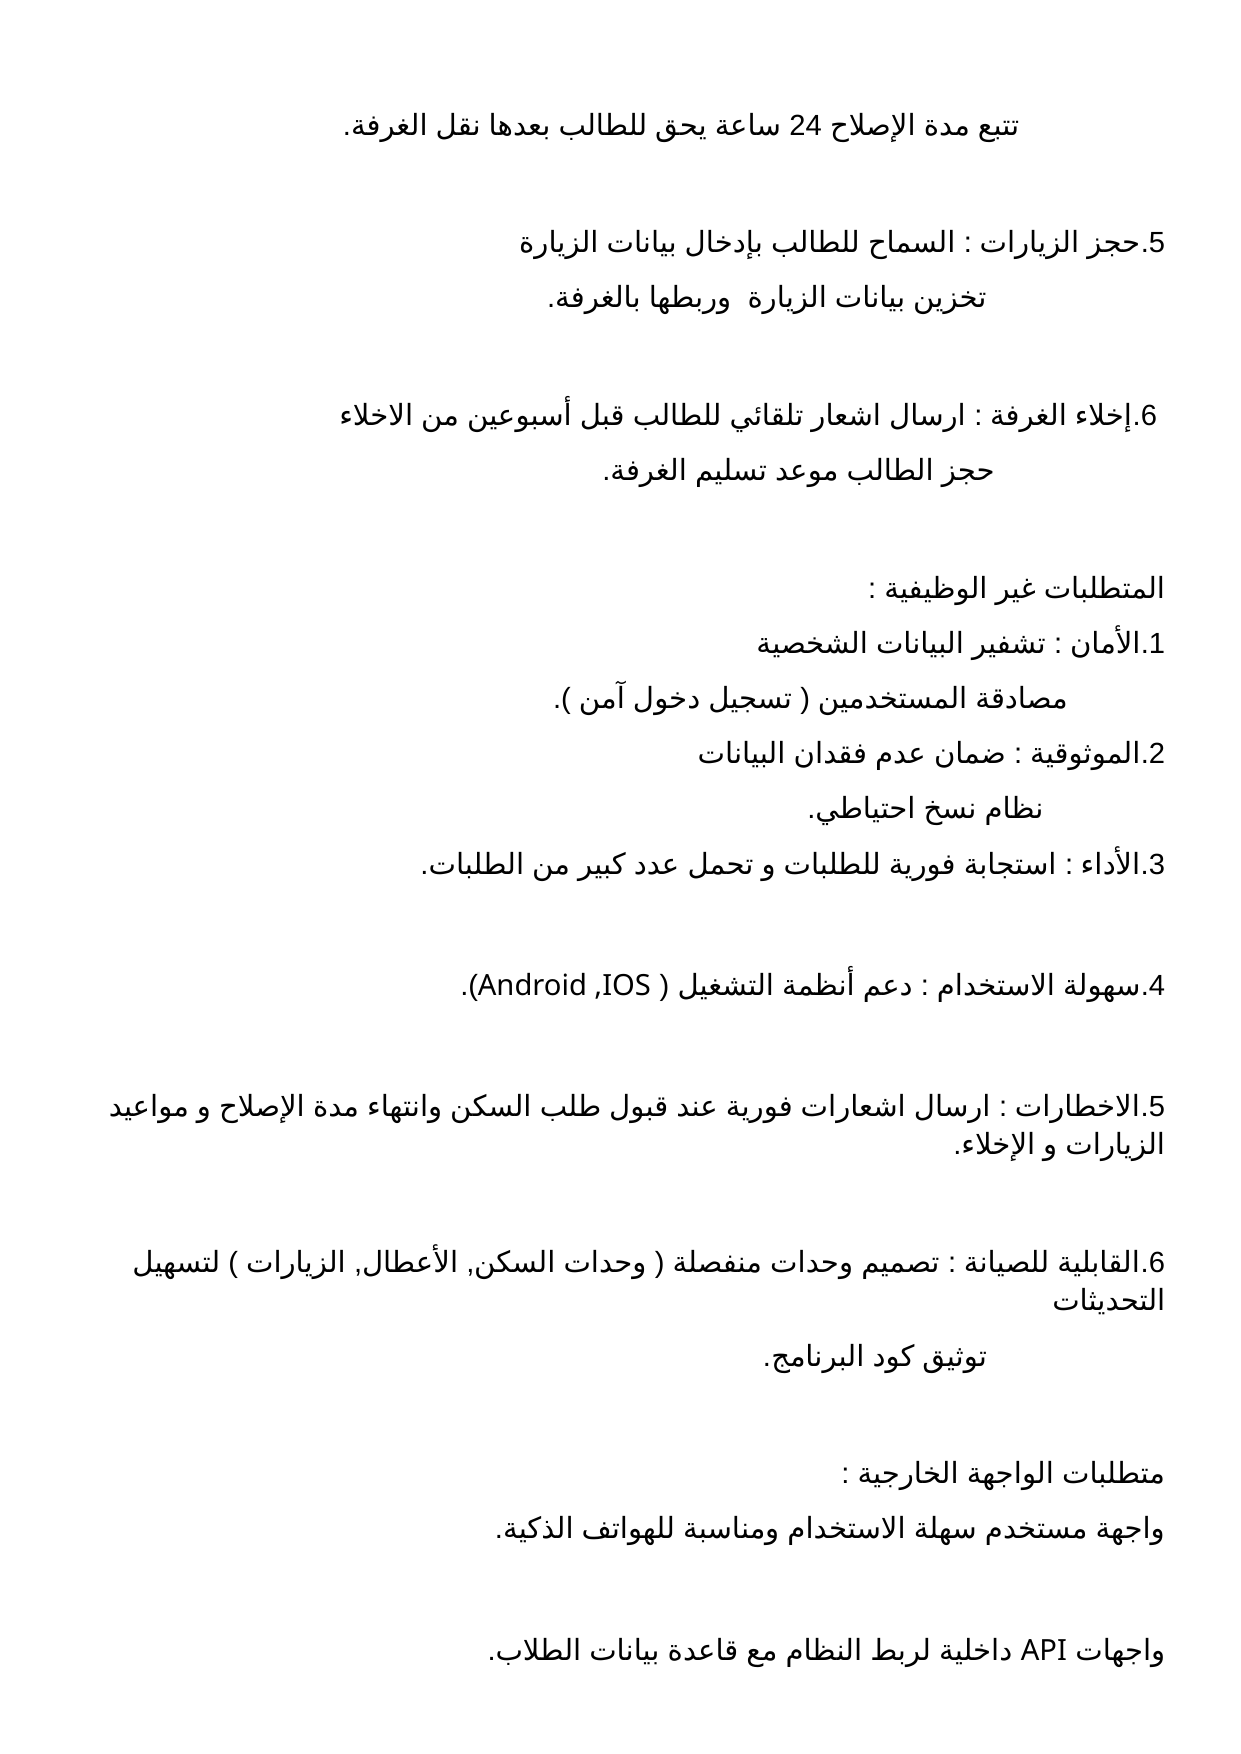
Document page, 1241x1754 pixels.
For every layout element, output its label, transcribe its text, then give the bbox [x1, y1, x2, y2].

text 2.الموثوقية : ضمان عدم فقدان البيانات [75, 736, 1165, 770]
text 6.القابلية للصيانة : تصميم وحدات منفصلة ( وحدات السكن, الأعطال, الزيارات ) لتسهيل التحديثات [75, 1245, 1165, 1317]
text 6.إخلاء الغرفة : ارسال اشعار تلقائي للطالب قبل أسبوعين من الاخلاء [75, 398, 1165, 432]
text واجهات API داخلية لربط النظام مع قاعدة بيانات الطلاب. [75, 1629, 1165, 1668]
text 1.الأمان : تشفير البيانات الشخصية [75, 626, 1165, 659]
text واجهة مستخدم سهلة الاستخدام ومناسبة للهواتف الذكية. [75, 1511, 1165, 1545]
text 5.الاخطارات : ارسال اشعارات فورية عند قبول طلب السكن وانتهاء مدة الإصلاح و مواعيد الزيارات و الإخلاء. [75, 1089, 1165, 1161]
text تخزين بيانات الزيارة وربطها بالغرفة. [75, 281, 1165, 314]
text مصادقة المستخدمين ( تسجيل دخول آمن ). [75, 681, 1165, 715]
text حجز الطالب موعد تسليم الغرفة. [75, 453, 1165, 487]
text 5.حجز الزيارات : السماح للطالب بإدخال بيانات الزيارة [75, 225, 1165, 259]
text تتبع مدة الإصلاح 24 ساعة يحق للطالب بعدها نقل الغرفة. [75, 108, 1165, 141]
text نظام نسخ احتياطي. [75, 792, 1165, 825]
text متطلبات الواجهة الخارجية : [75, 1456, 1165, 1490]
text المتطلبات غير الوظيفية : [75, 571, 1165, 604]
text 3.الأداء : استجابة فورية للطلبات و تحمل عدد كبير من الطلبات. [75, 847, 1165, 880]
text 4.سهولة الاستخدام : دعم أنظمة التشغيل ( Android ,IOS). [75, 964, 1165, 1004]
text توثيق كود البرنامج. [75, 1339, 1165, 1372]
